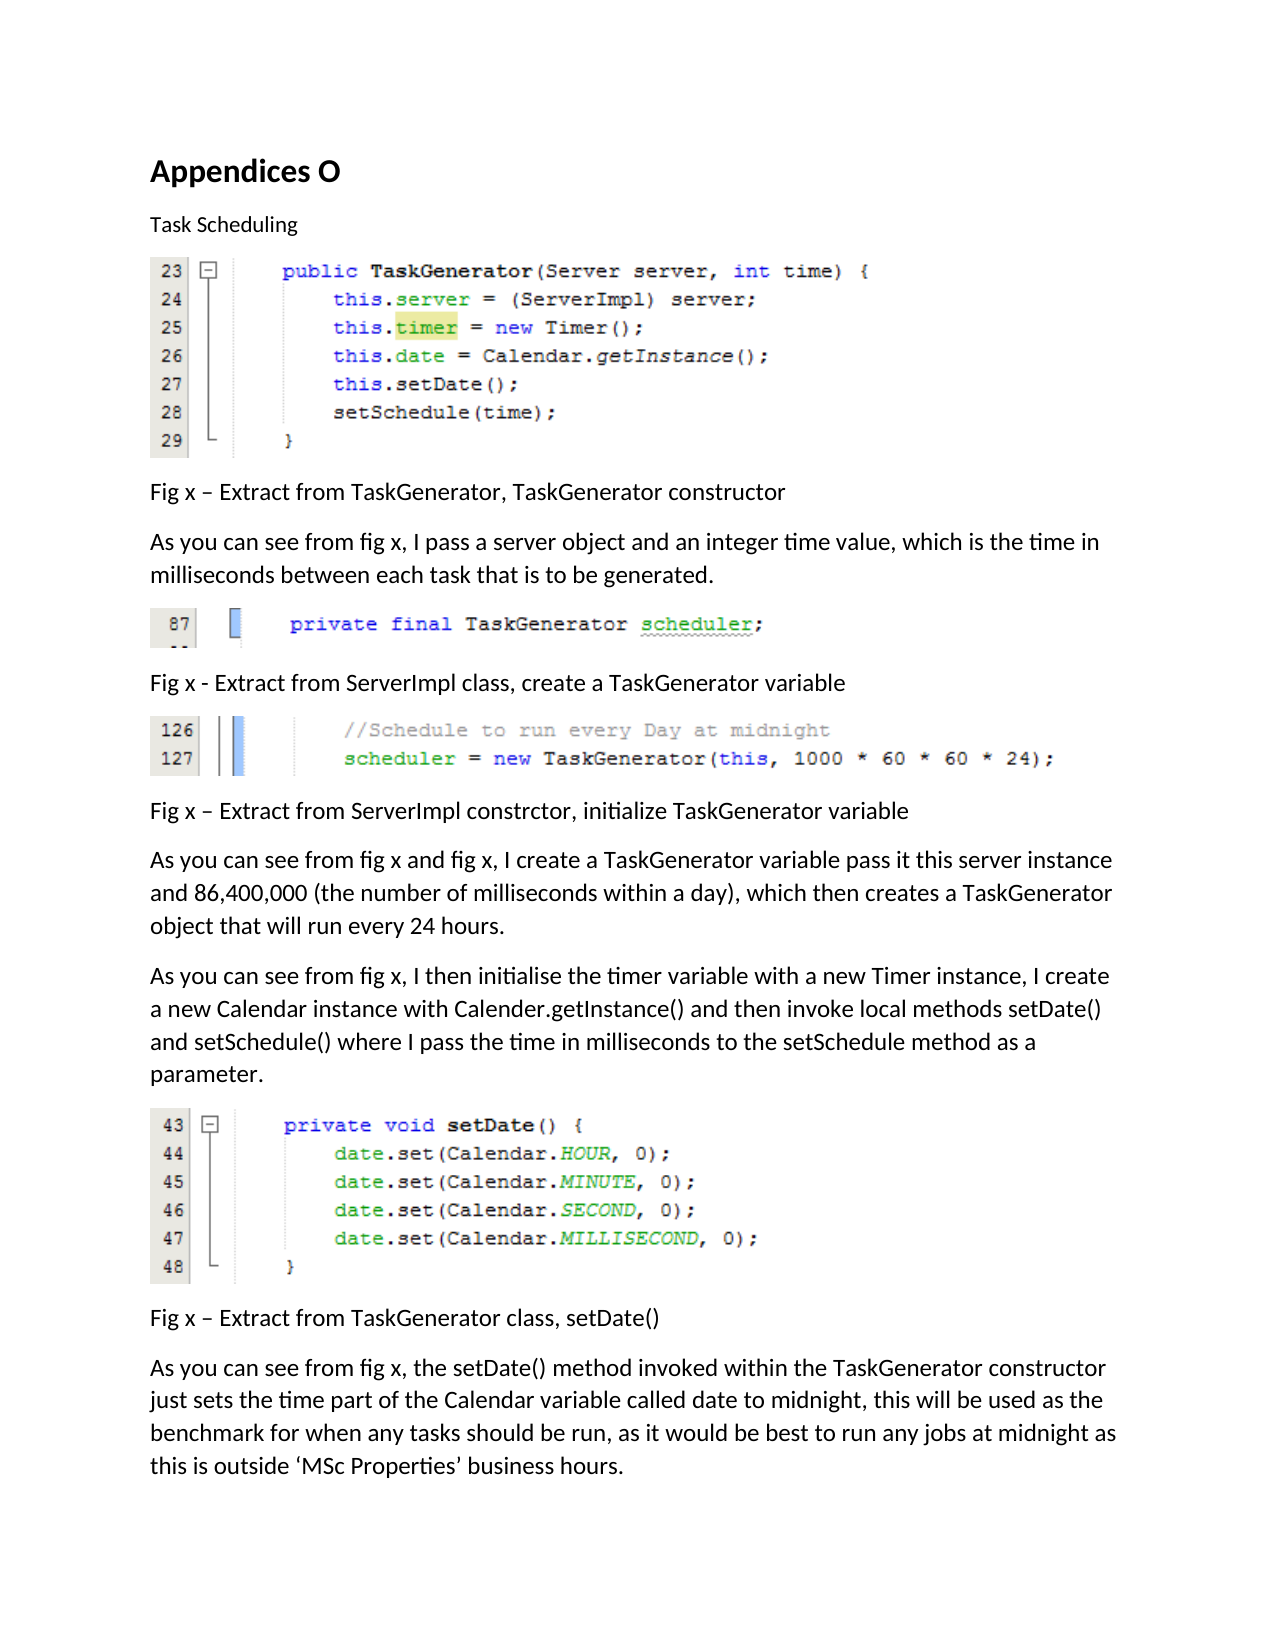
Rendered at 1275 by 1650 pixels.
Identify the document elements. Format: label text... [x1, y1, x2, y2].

text Fig x – Extract from TaskGenerator, TaskGenerator constructor [150, 477, 1125, 507]
picture [150, 257, 885, 458]
text Fig x – Extract from ServerImpl constrctor, initialize TaskGenerator variable [150, 795, 1125, 825]
text As you can see from fig x, the setDate() method invoked within the TaskGenerator constructor just sets the time part of the Calendar variable called date to midnight, this will be used as the benchmark for when any tasks should be run, as it would be best to run any jobs at midnight as this is outside ‘MSc Properties’ business hours. [150, 1352, 1125, 1481]
text Appendices O [150, 150, 1125, 191]
picture [150, 1108, 768, 1284]
picture [150, 716, 1061, 776]
text As you can see from fig x, I pass a server object and an integer time value, which is the time in milliseconds between each task that is to be generated. [150, 526, 1125, 589]
text Fig x – Extract from TaskGenerator class, setDate() [150, 1302, 1125, 1333]
text As you can see from fig x and fig x, I create a TaskGenerator variable pass it this server instance and 86,400,000 (the number of milliseconds within a day), which then creates a TaskGenerator object that will run every 24 hours. [150, 844, 1125, 941]
text As you can see from fig x, I then initialise the timer variable with a new Timer instance, I create a new Calendar instance with Calender.getInstance() and then invoke local methods setDate() and setSchedule() where I pass the time in milliseconds to the setSchedule method as a parameter. [150, 960, 1125, 1089]
picture [150, 608, 772, 648]
text Task Scheduling [150, 211, 1125, 239]
text Fig x - Extract from ServerImpl class, create a TaskGenerator variable [150, 667, 1125, 697]
